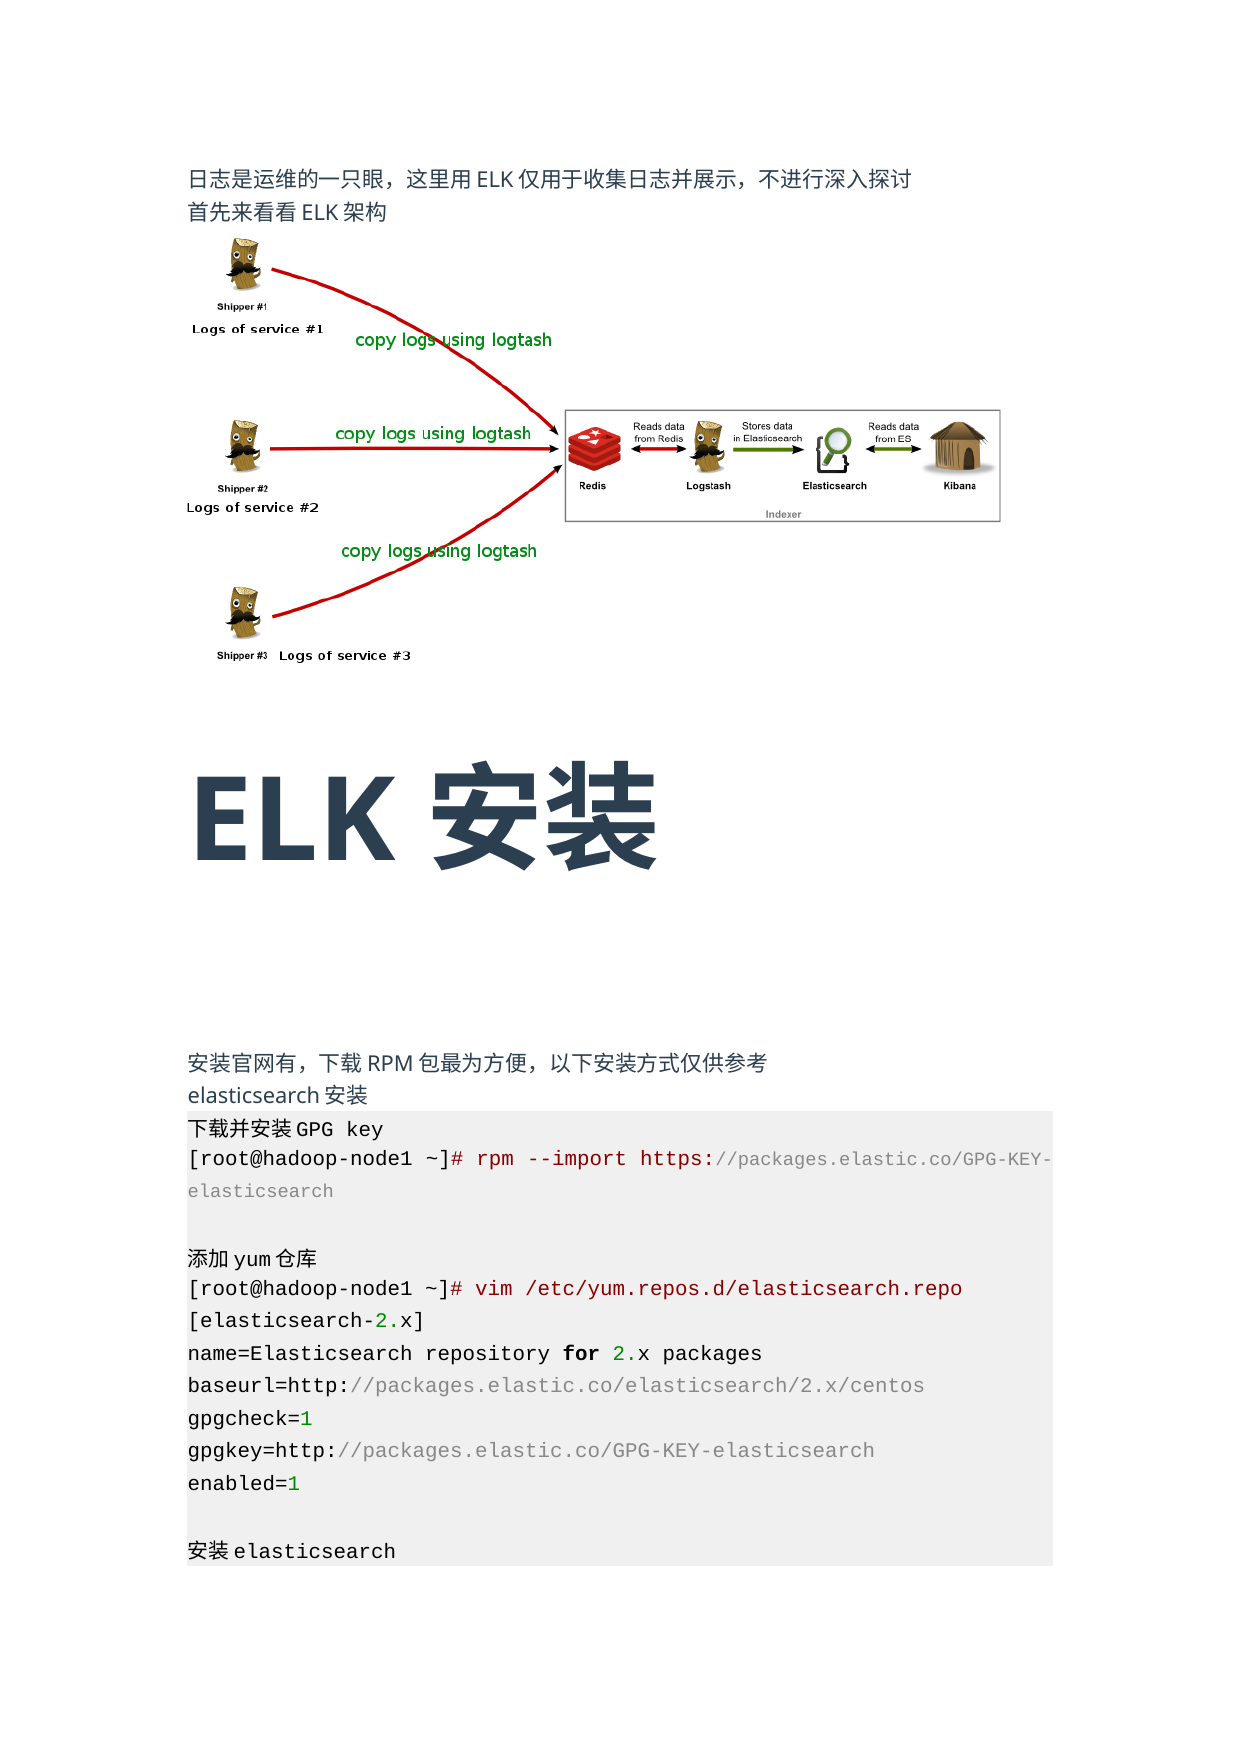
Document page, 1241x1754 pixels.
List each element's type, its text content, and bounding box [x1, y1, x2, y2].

text [elasticsearch-2.x] [187, 1306, 1053, 1338]
text 添加yum仓库 [187, 1241, 1053, 1273]
text [root@hadoop-node1 ~]# vim /etc/yum.repos.d/elasticsearch.repo [187, 1273, 1053, 1306]
text gpgkey=http://packages.elastic.co/GPG-KEY-elasticsearch [187, 1436, 1053, 1468]
text [root@hadoop-node1 ~]# rpm --import https://packages.elastic.co/GPG-KEY-elasticsearch [187, 1143, 1053, 1208]
text 日志是运维的一只眼，这里用ELK仅用于收集日志并展示，不进行深入探讨 [187, 162, 1053, 194]
text name=Elasticsearch repository for 2.x packages [187, 1338, 1053, 1371]
text baseurl=http://packages.elastic.co/elasticsearch/2.x/centos [187, 1371, 1053, 1403]
text 安装官网有，下载RPM包最为方便，以下安装方式仅供参考 [187, 1046, 1053, 1078]
text elasticsearch安装 [187, 1078, 1053, 1111]
text 下载并安装GPG key [187, 1111, 1053, 1143]
text 首先来看看ELK架构 [187, 194, 1053, 227]
subtitle ELK 安装 [187, 712, 1053, 907]
text gpgcheck=1 [187, 1403, 1053, 1436]
picture [187, 227, 1053, 678]
text 安装elasticsearch [187, 1533, 1053, 1566]
text enabled=1 [187, 1468, 1053, 1501]
